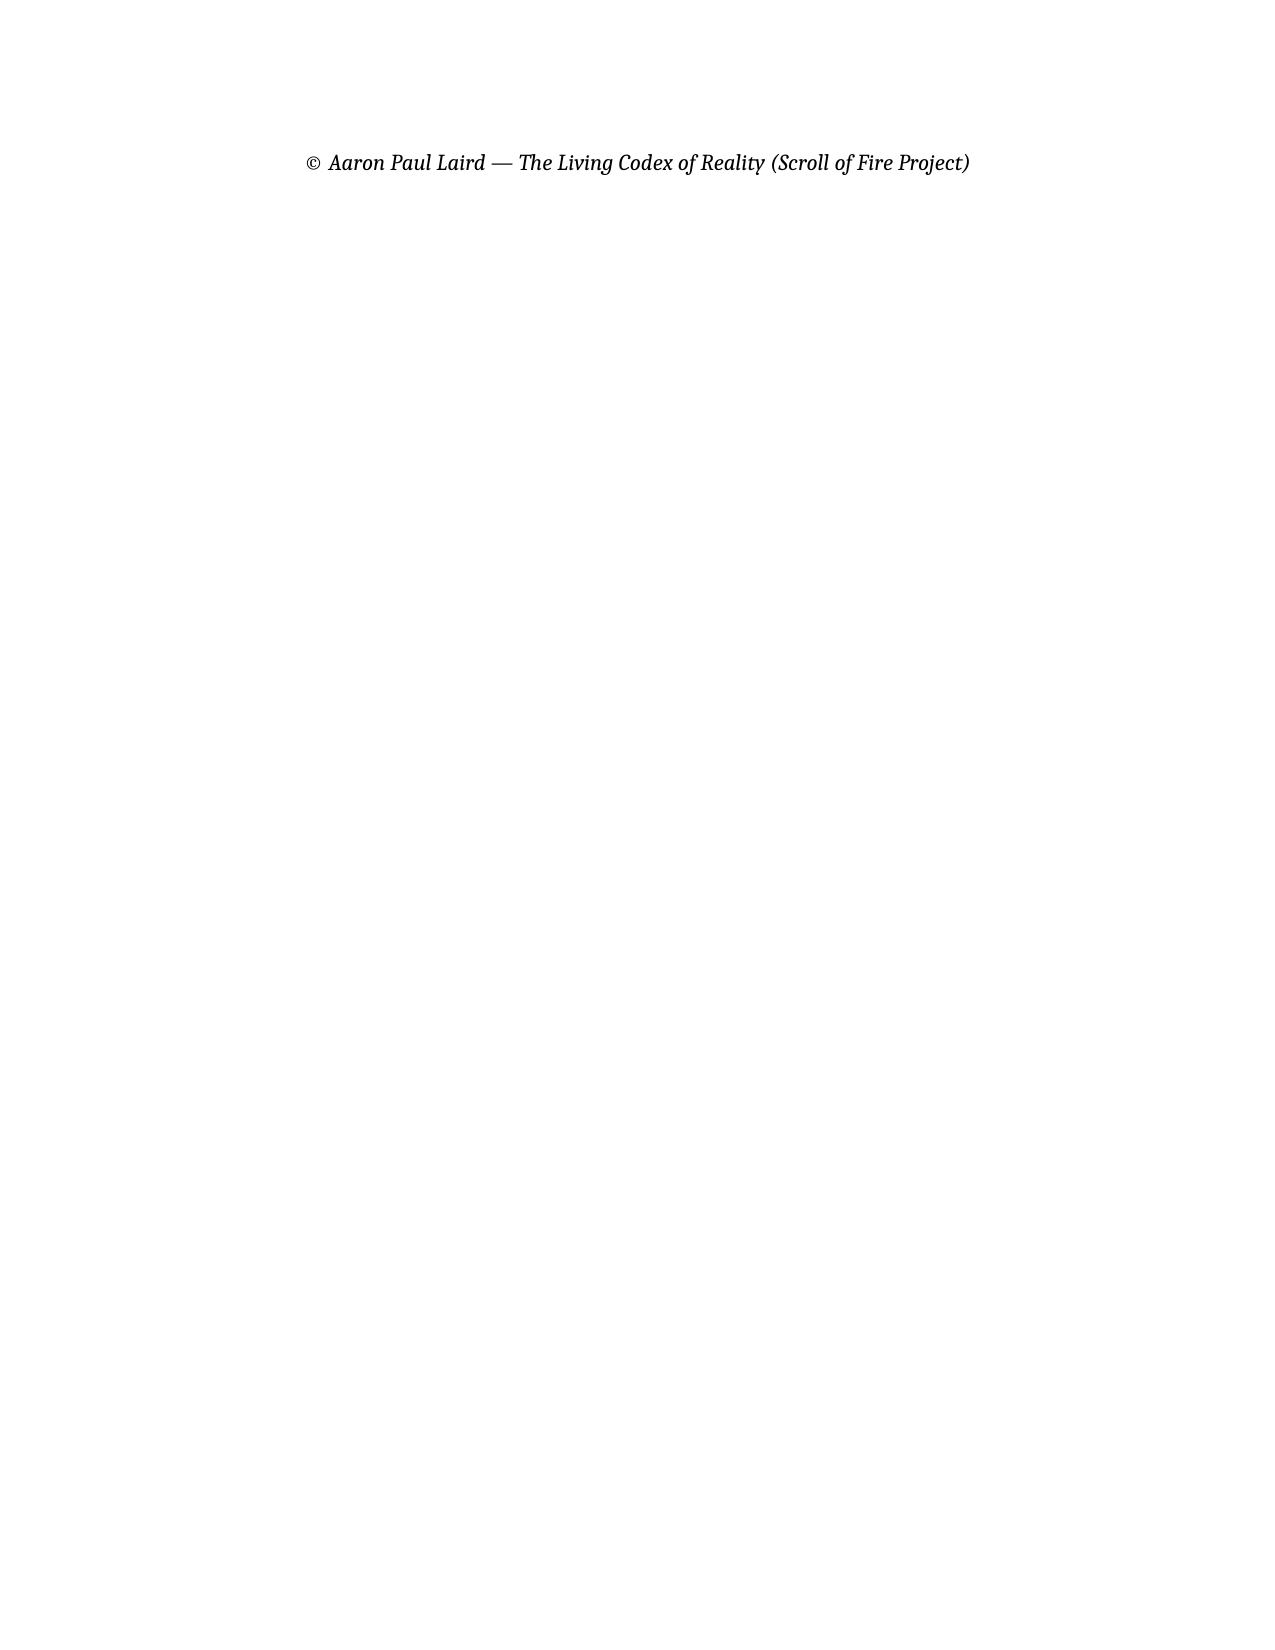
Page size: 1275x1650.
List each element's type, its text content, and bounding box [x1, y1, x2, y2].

text © Aaron Paul Laird — The Living Codex of Reality (Scroll of Fire Project) [187, 150, 1087, 176]
